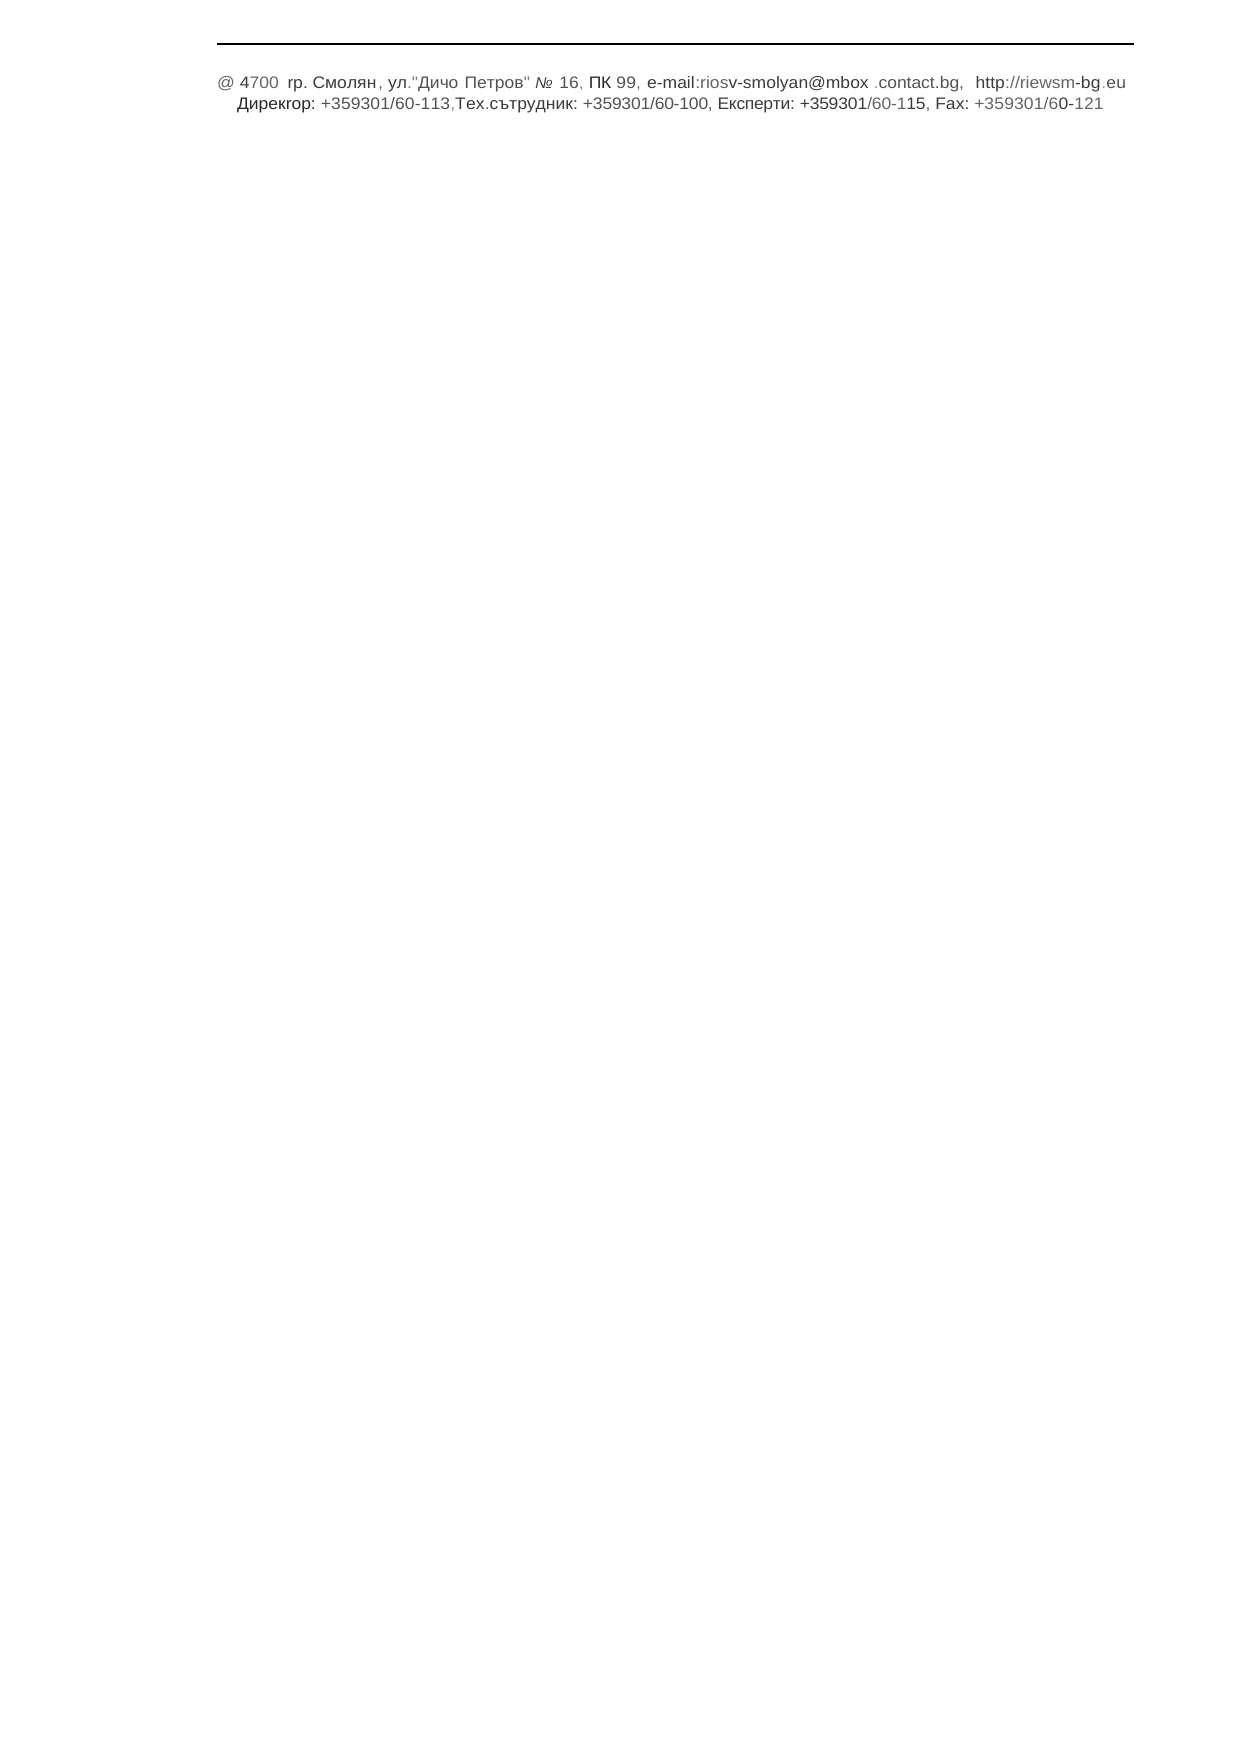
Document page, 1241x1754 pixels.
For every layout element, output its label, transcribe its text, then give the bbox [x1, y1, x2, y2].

text @ 4700 rp. Смолян, ул."Дичо Петров" № 16, ПК 99, e-mail:riosv-smolyan@mbox .contact.bg, http://riewsm-bg.eu Дирекrор: +359301/60-113,Тех.сътрудник: +359301/60-100, Експерти: +359301/60-115, Fax: +359301/60-121 [217, 73, 1134, 113]
